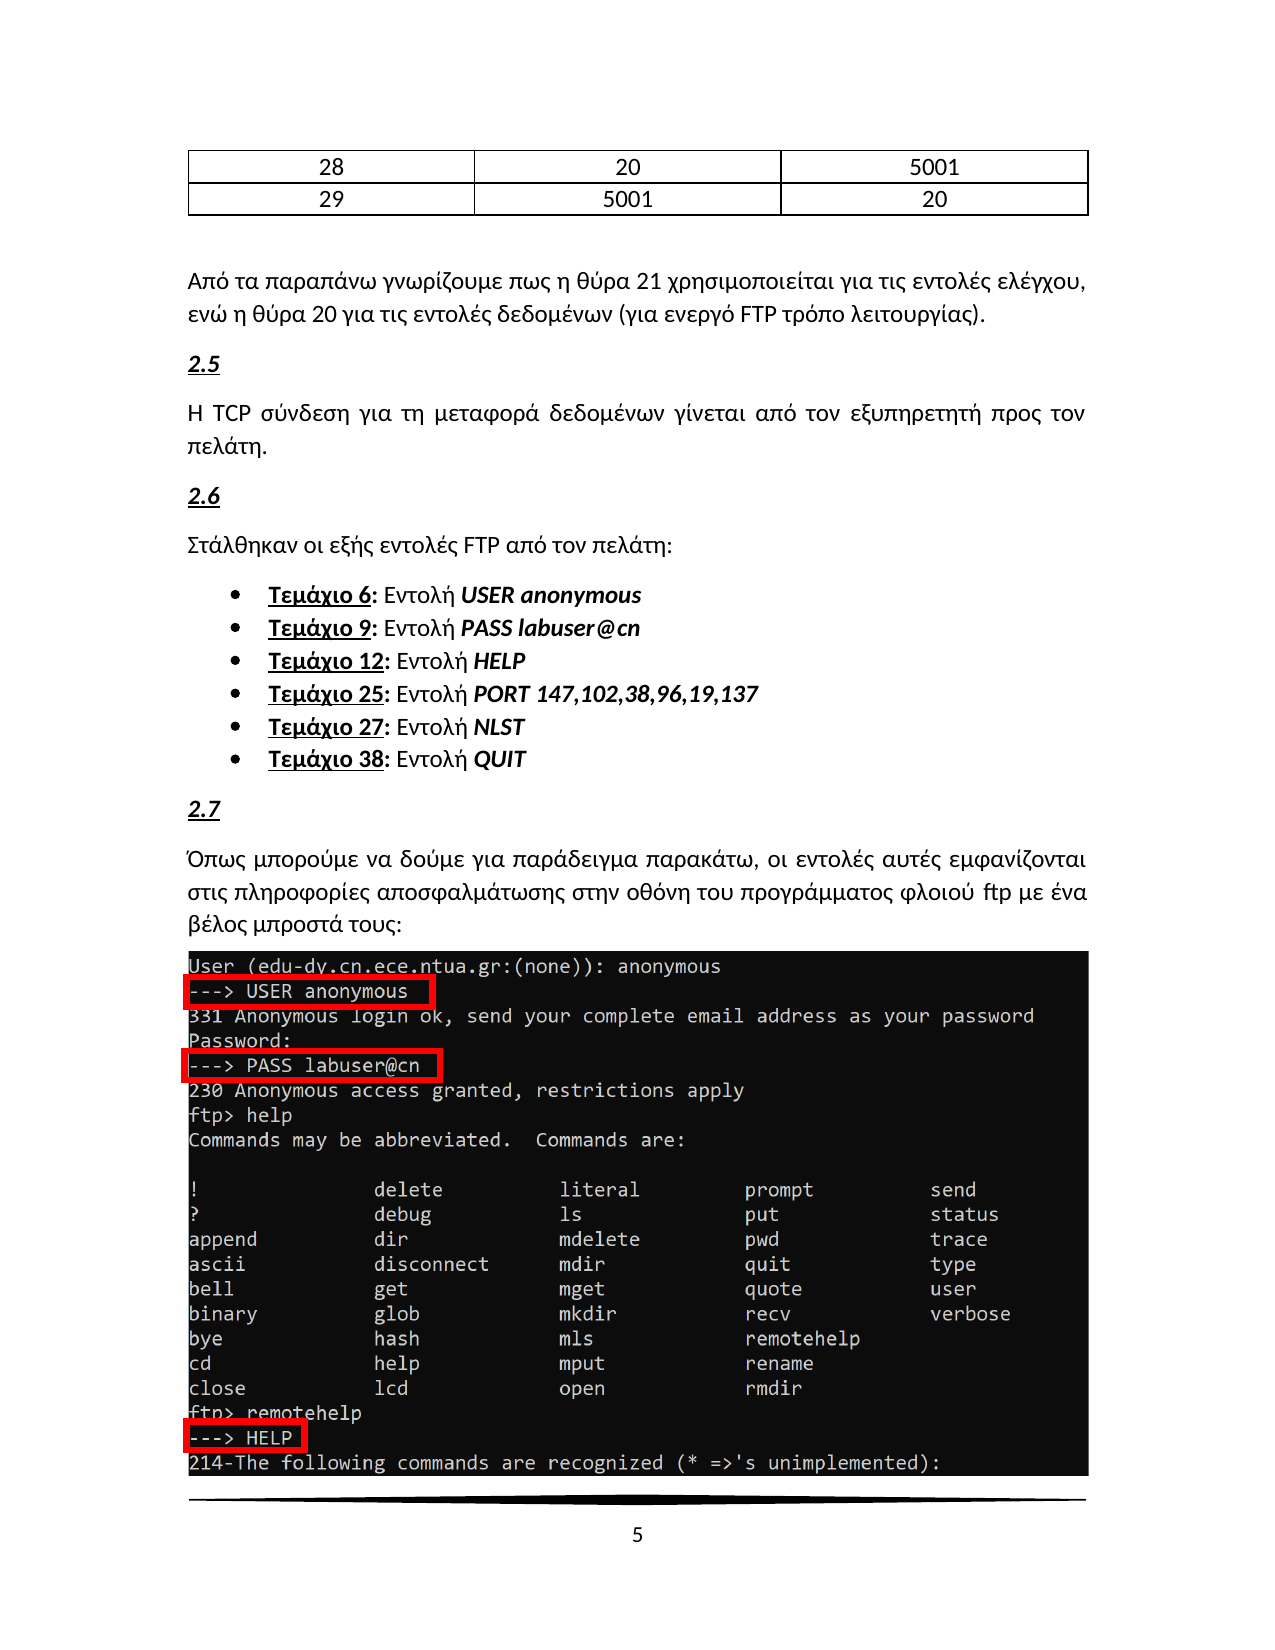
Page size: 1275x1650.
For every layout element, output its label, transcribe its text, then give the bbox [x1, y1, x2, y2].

text Από τα παραπάνω γνωρίζουμε πως η θύρα 21 χρησιμοποιείται για τις εντολές ελέγχου, ενώ η θύρα 20 για τις εντολές δεδομένων (για ενεργό FTP τρόπο λειτουργίας). [187, 265, 1087, 329]
picture [190, 980, 429, 1004]
list Τεμάχιο 12: Εντολή HELP [231, 645, 1087, 675]
list Τεμάχιο 25: Εντολή PORT 147,102,38,96,19,137 [231, 678, 1087, 708]
list Τεμάχιο 27: Εντολή NLST [231, 711, 1087, 741]
text Όπως μπορούμε να δούμε για παράδειγμα παρακάτω, οι εντολές αυτές εμφανίζονται στις πληροφορίες αποσφαλμάτωσης στην οθόνη του προγράμματος φλοιού ftp με ένα βέλος μπροστά τους: [187, 843, 1087, 939]
table_cell 5001 [475, 184, 780, 214]
text 2.7 [187, 793, 1087, 824]
text 2.5 [187, 348, 1087, 378]
text Στάλθηκαν οι εξής εντολές FTP από τον πελάτη: [187, 529, 1087, 560]
table_cell 5001 [782, 151, 1087, 182]
table_cell 28 [189, 151, 474, 182]
table_cell 29 [189, 184, 474, 214]
text Η TCP σύνδεση για τη μεταφορά δεδομένων γίνεται από τον εξυπηρετητή προς τον πελάτη. [187, 397, 1087, 461]
picture [188, 951, 1089, 1476]
table_cell 20 [475, 151, 780, 182]
list Τεμάχιο 6: Εντολή USER anonymous [231, 579, 1087, 609]
text 2.6 [187, 480, 1087, 510]
list Τεμάχιο 38: Εντολή QUIT [231, 744, 1087, 774]
picture [190, 1425, 301, 1447]
list Τεμάχιο 9: Εντολή PASS labuser@cn [231, 612, 1087, 642]
table_cell 20 [782, 184, 1087, 214]
picture [188, 1054, 437, 1077]
